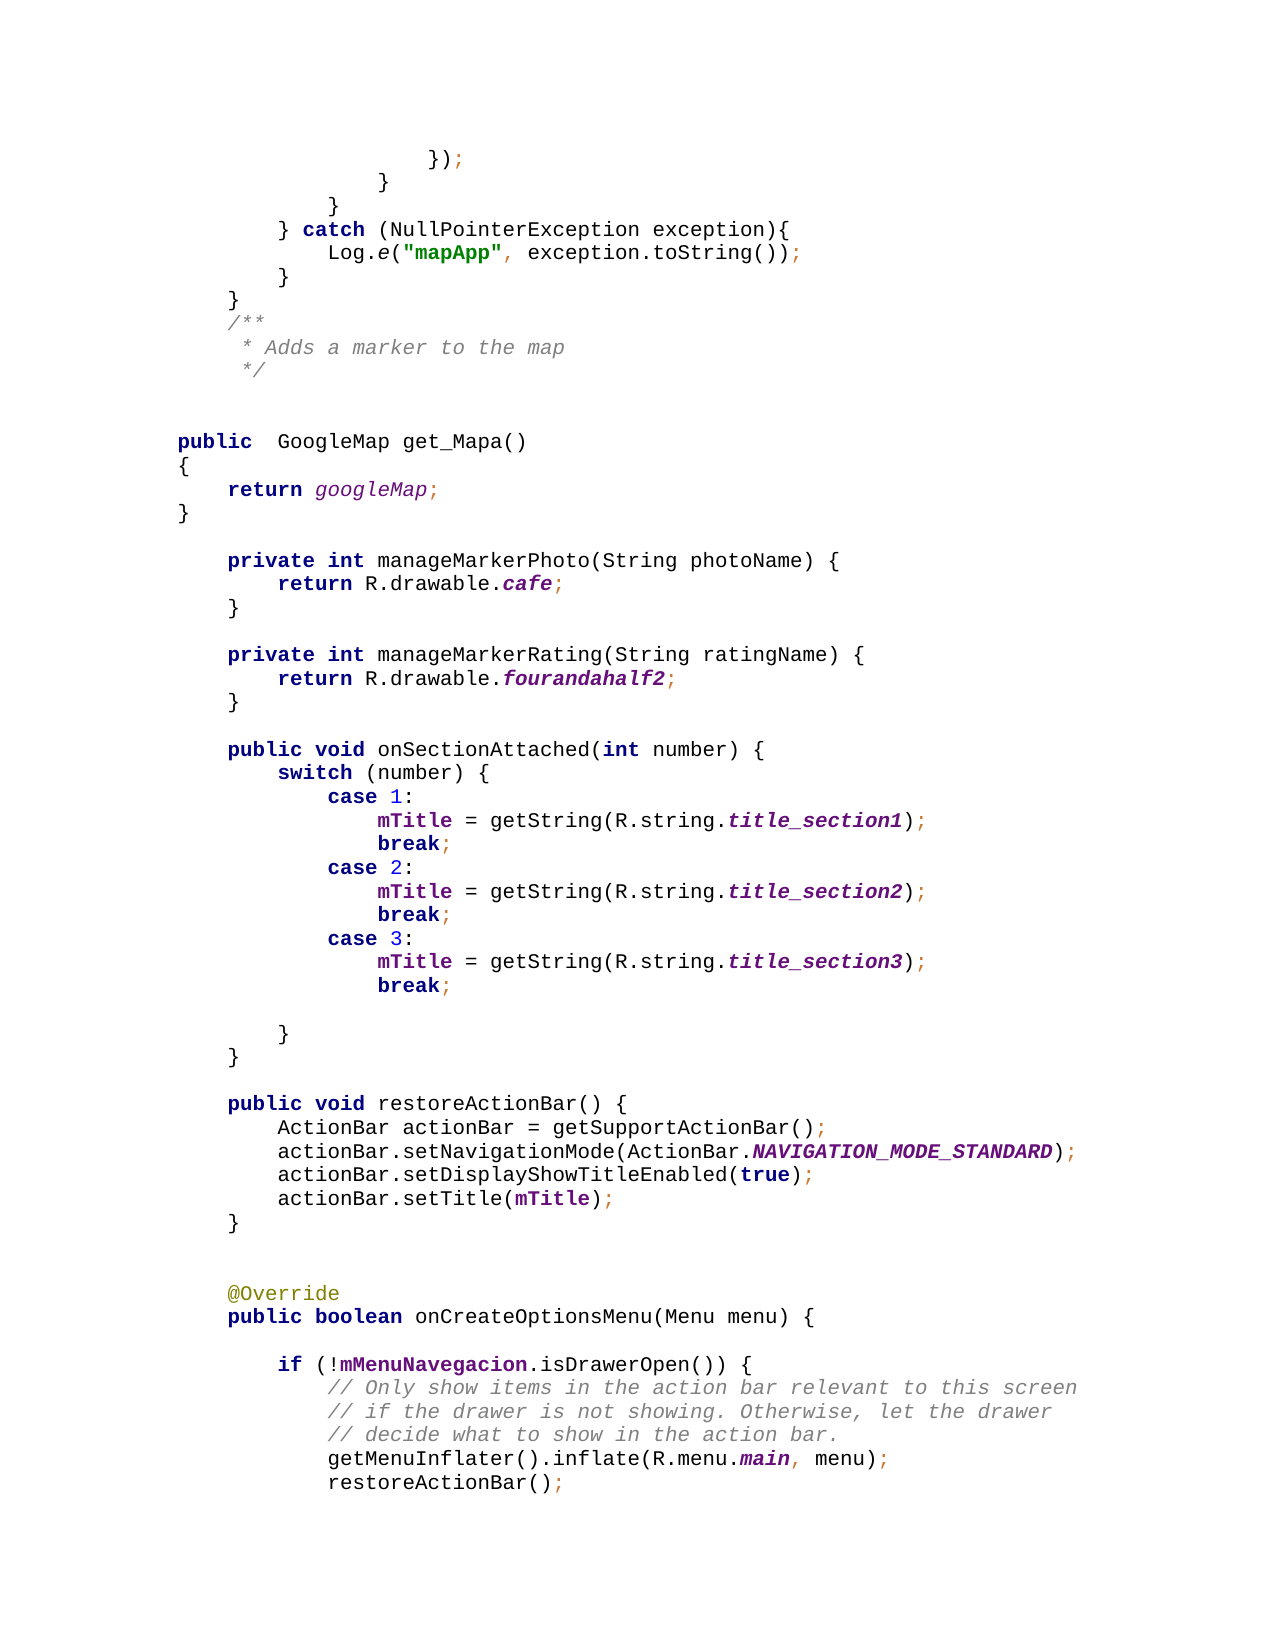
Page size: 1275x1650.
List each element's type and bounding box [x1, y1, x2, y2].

text [177, 148, 1098, 1495]
